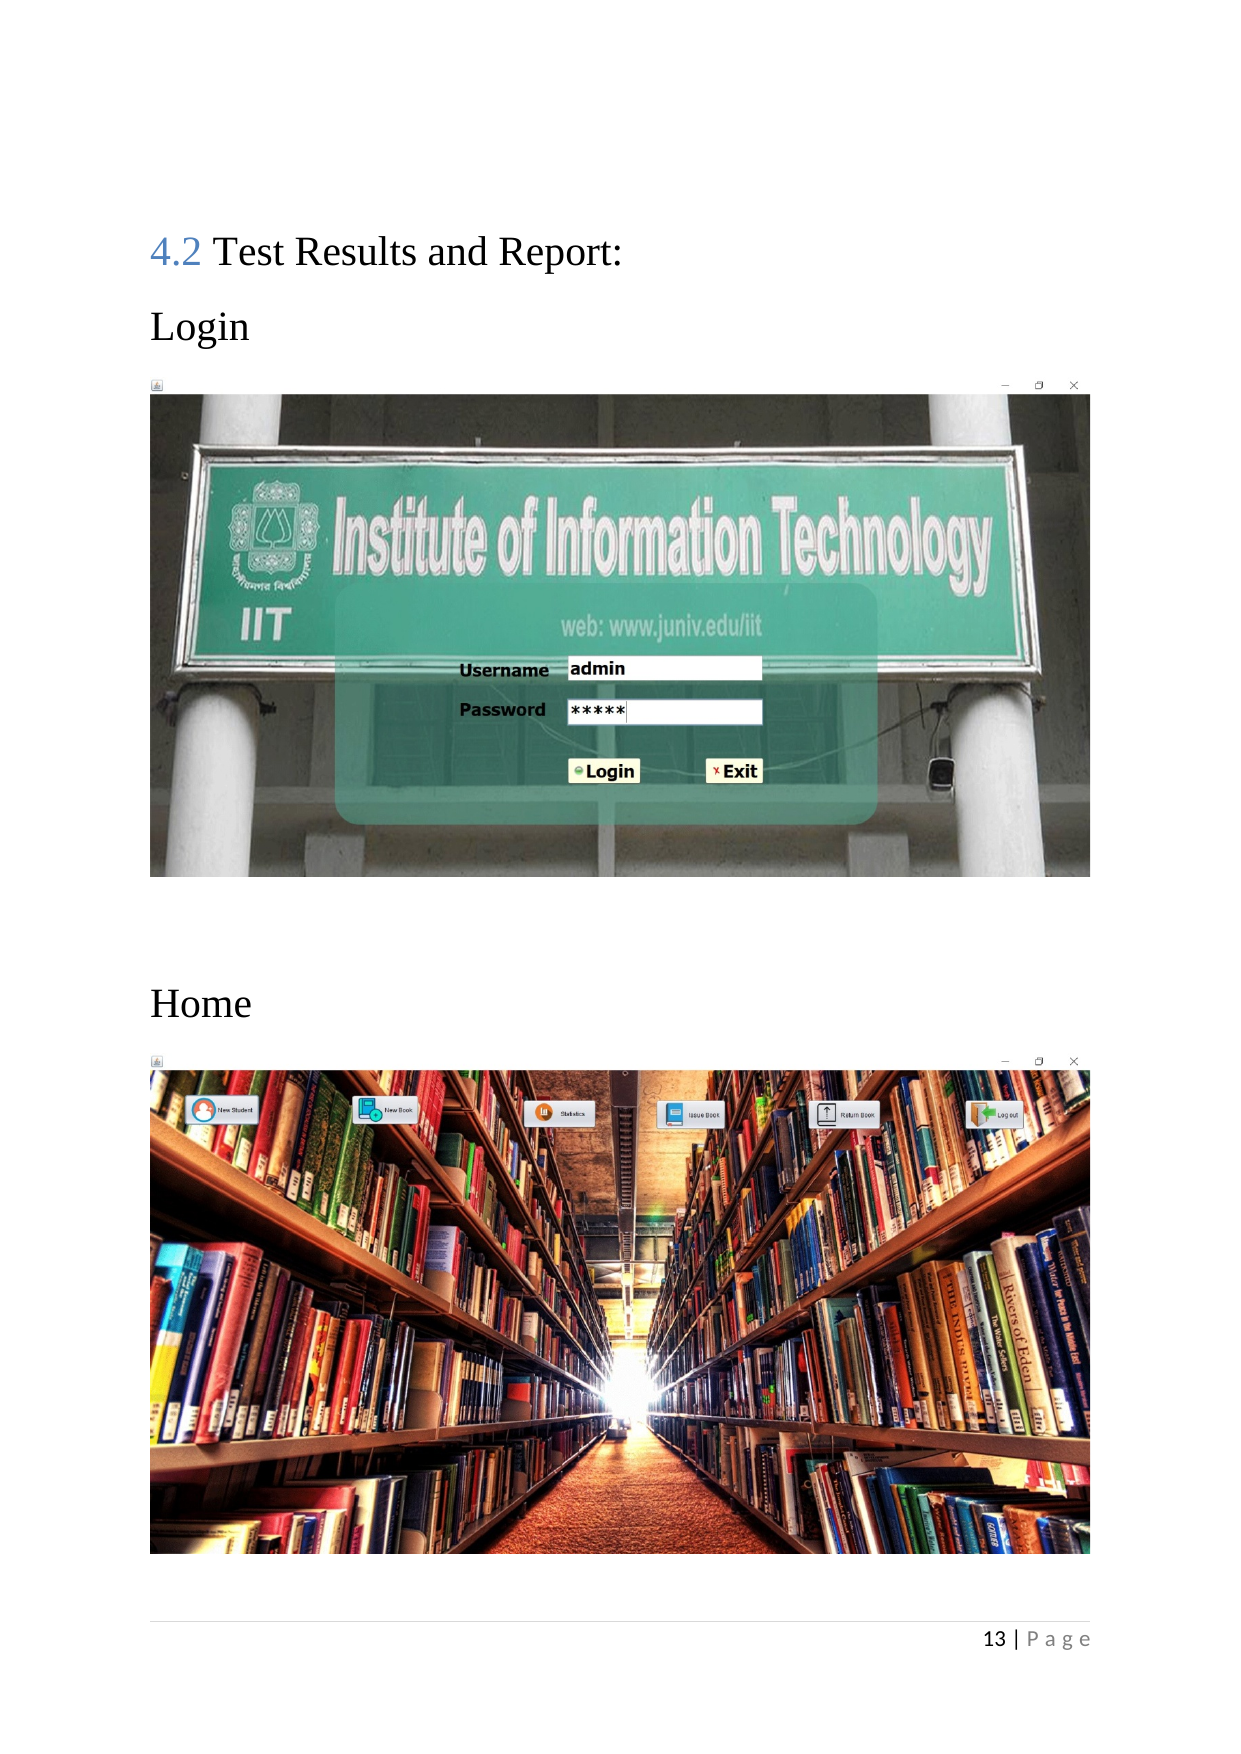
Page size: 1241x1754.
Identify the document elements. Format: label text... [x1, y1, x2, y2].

picture [150, 377, 1091, 877]
picture [150, 1053, 1091, 1554]
text Login [150, 302, 1090, 350]
text 4.2 Test Results and Report: [150, 226, 1090, 274]
text Home [150, 978, 1090, 1026]
